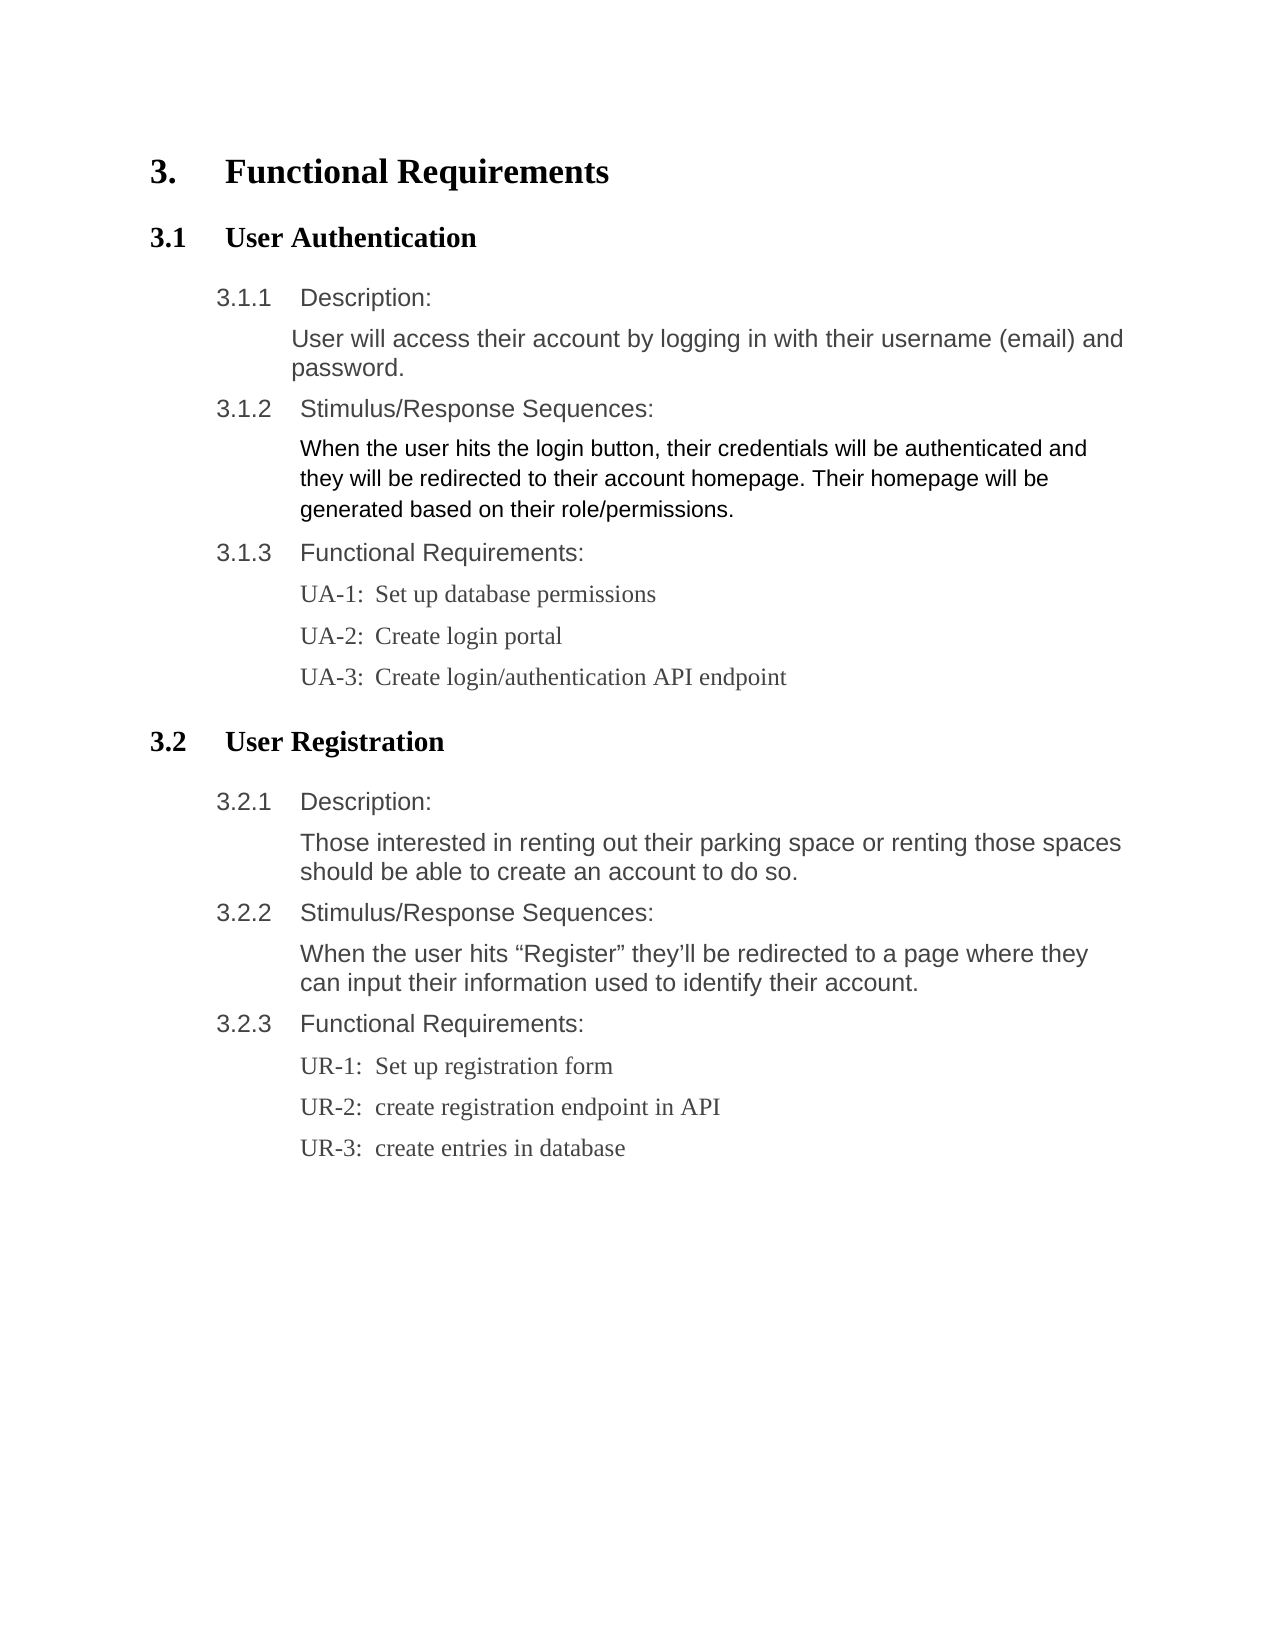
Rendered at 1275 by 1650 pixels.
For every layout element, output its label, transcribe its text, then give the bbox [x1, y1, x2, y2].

subtitle 3.2.1 Description: [216, 787, 1125, 816]
subtitle User Authentication [150, 220, 1125, 253]
subtitle User Registration [150, 724, 1125, 758]
subtitle Functional Requirements [150, 150, 1125, 191]
text UA-3: Create login/authentication API endpoint [150, 662, 1125, 691]
subtitle Those interested in renting out their parking space or renting those spaces should be able to create an account to do so. [300, 828, 1125, 886]
subtitle UA-2: Create login portal [216, 621, 1125, 649]
subtitle User will access their account by logging in with their username (email) and password. [291, 324, 1125, 381]
subtitle 3.1.2 Stimulus/Response Sequences: [216, 394, 1125, 423]
subtitle UR-1: Set up registration form [216, 1051, 1125, 1079]
subtitle 3.2.3 Functional Requirements: [216, 1009, 1125, 1038]
subtitle UR-2: create registration endpoint in API [216, 1092, 1125, 1121]
subtitle 3.1.1 Description: [216, 283, 1125, 311]
text When the user hits the login button, their credentials will be authenticated and they will be redirected to their account homepage. Their homepage will be generated based on their role/permissions. [300, 435, 1125, 522]
text UR-3: create entries in database [150, 1133, 1125, 1162]
subtitle 3.1.3 Functional Requirements: [216, 538, 1125, 567]
subtitle UA-1: Set up database permissions [216, 579, 1125, 608]
subtitle When the user hits “Register” they’ll be redirected to a page where they can input their information used to identify their account. [300, 939, 1125, 997]
subtitle 3.2.2 Stimulus/Response Sequences: [216, 898, 1125, 927]
